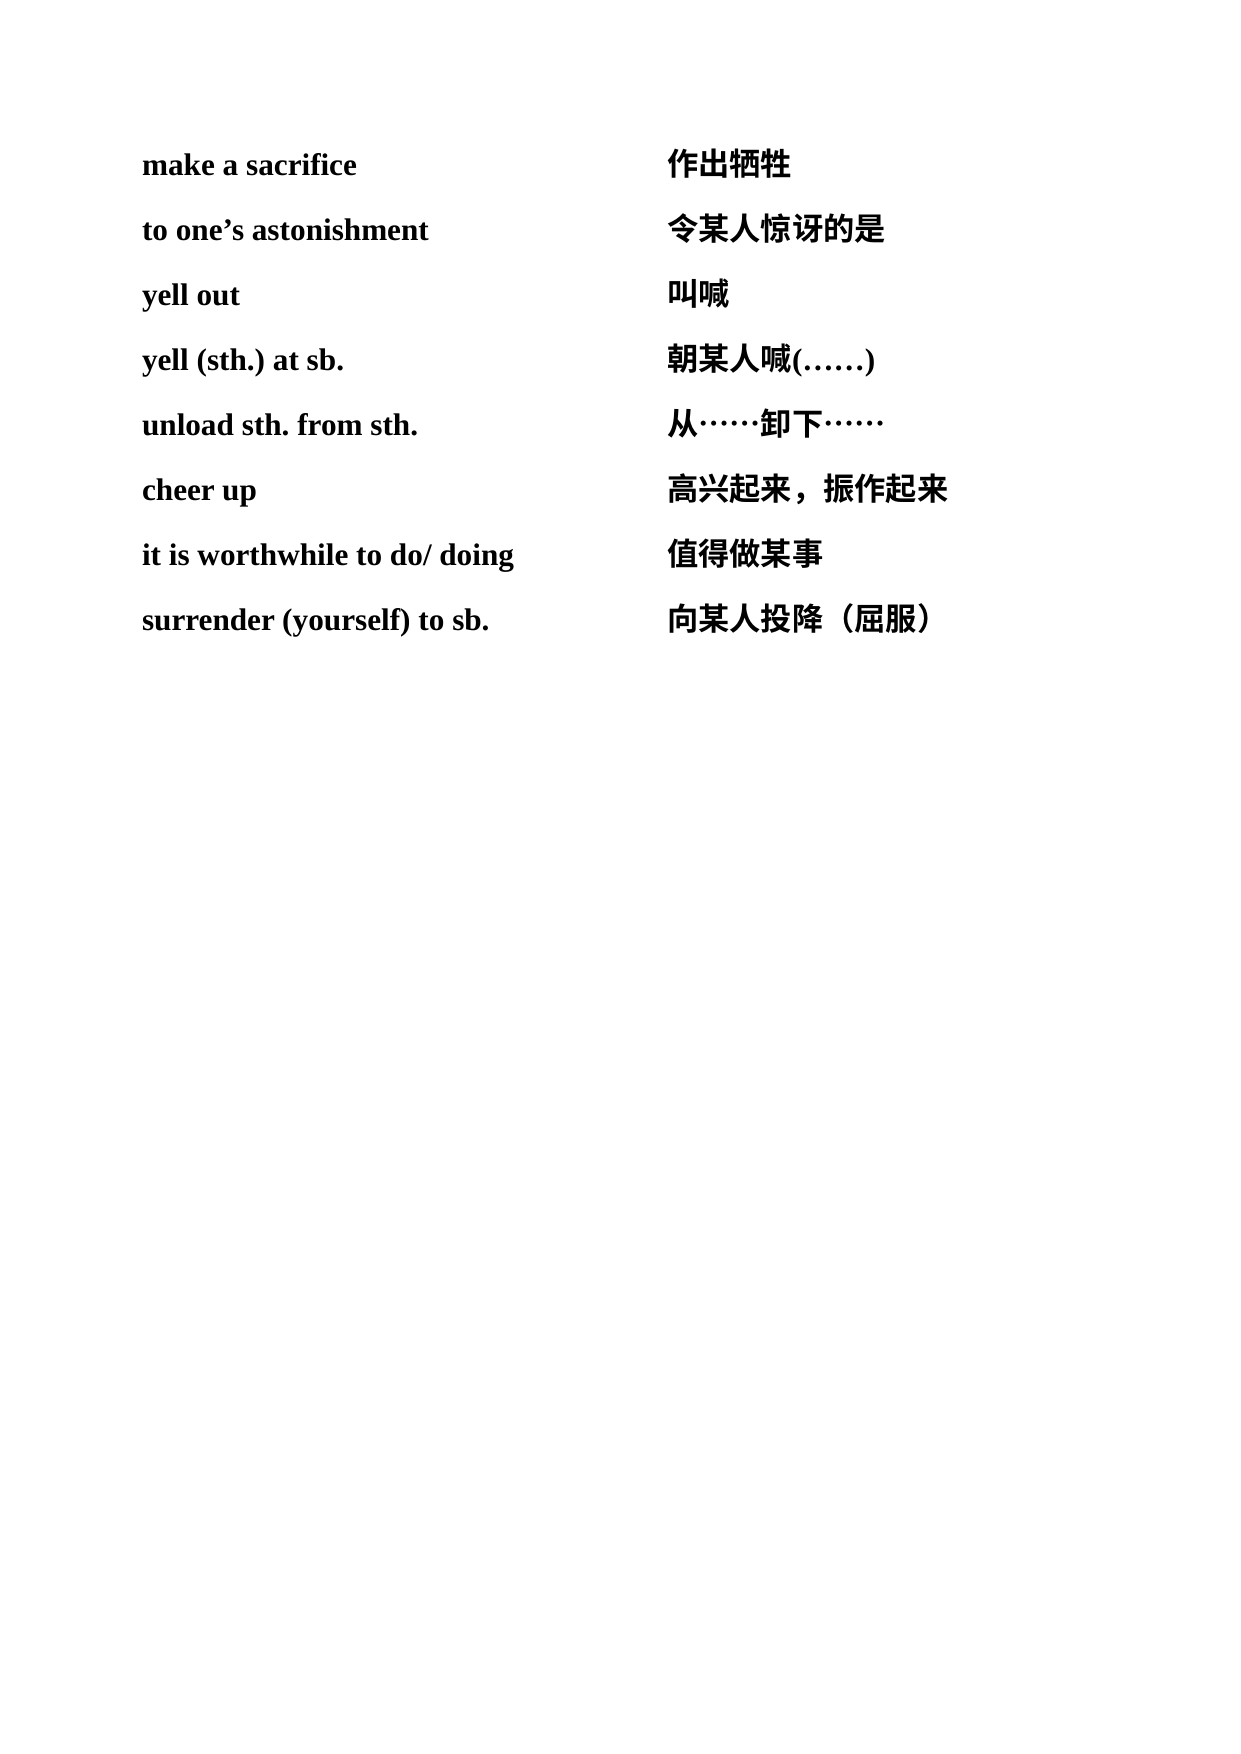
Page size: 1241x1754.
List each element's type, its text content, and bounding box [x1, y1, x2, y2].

text to one’s astonishment 令某人惊讶的是 [142, 194, 1098, 259]
text it is worthwhile to do/ doing 值得做某事 [142, 519, 1098, 584]
text unload sth. from sth. 从……卸下…… [142, 389, 1098, 454]
text yell (sth.) at sb. 朝某人喊(……) [142, 324, 1098, 389]
text yell out 叫喊 [142, 259, 1098, 324]
text cheer up 高兴起来，振作起来 [142, 454, 1098, 519]
text surrender (yourself) to sb. 向某人投降（屈服） [142, 584, 1098, 649]
text make a sacrifice 作出牺牲 [142, 129, 1098, 194]
